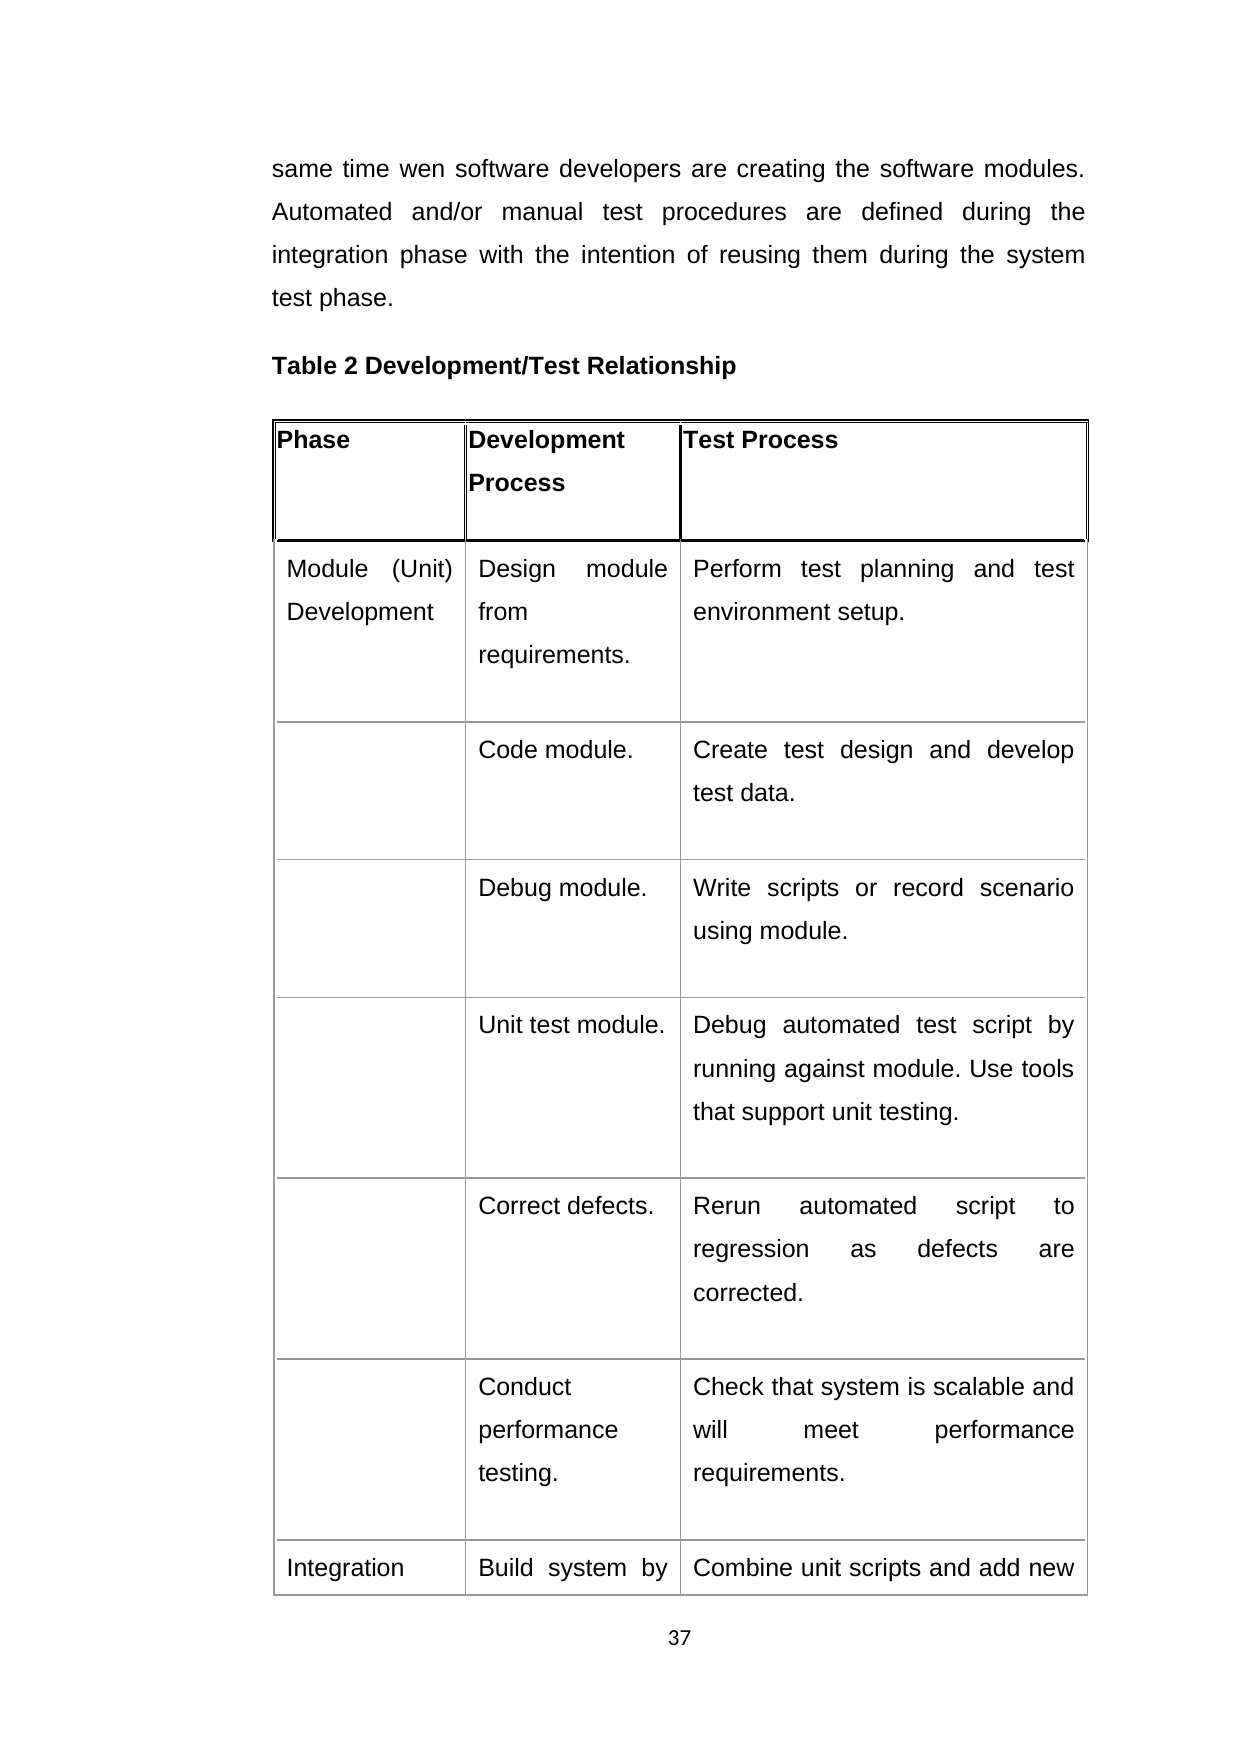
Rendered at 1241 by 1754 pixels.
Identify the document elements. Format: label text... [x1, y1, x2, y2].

table_cell Debug automated test script by running against module. Use tools that support unit testing. [681, 996, 1087, 1177]
table_cell Design module from requirements. [466, 542, 680, 721]
table_header Phase [276, 423, 466, 538]
table_header Test Process [680, 423, 1086, 538]
table_cell Debug module. [466, 860, 680, 996]
table_cell [275, 859, 465, 996]
table_cell Check that system is scalable and will meet performance requirements. [681, 1358, 1087, 1539]
table_cell Write scripts or record scenario using module. [681, 859, 1087, 996]
table_cell [275, 1177, 465, 1358]
table_cell [275, 721, 465, 859]
table_cell Module (Unit) Development [275, 539, 465, 721]
table_cell Rerun automated script to regression as defects are corrected. [681, 1177, 1087, 1358]
table_cell [275, 996, 465, 1177]
table_cell Correct defects. [466, 1179, 680, 1358]
table_cell Integration [275, 1539, 465, 1594]
text Table 2 Development/Test Relationship [272, 351, 1087, 380]
table_cell Build system by connecting modules. Integration-test connected modules. Review trouble reports. [466, 1541, 680, 1594]
table_cell [275, 1358, 465, 1539]
table_cell Code module. [466, 723, 680, 859]
table_cell Create test design and develop test data. [681, 721, 1087, 859]
table_header Development Process [466, 423, 680, 538]
table_cell Perform test planning and test environment setup. [681, 539, 1087, 721]
table_cell Unit test module. [466, 998, 680, 1177]
table_cell Combine unit scripts and add new scripts that demonstrate module interconnectivity. Use tool to support automated integration testing. [681, 1539, 1087, 1594]
table_cell Conduct performance testing. [466, 1360, 680, 1539]
